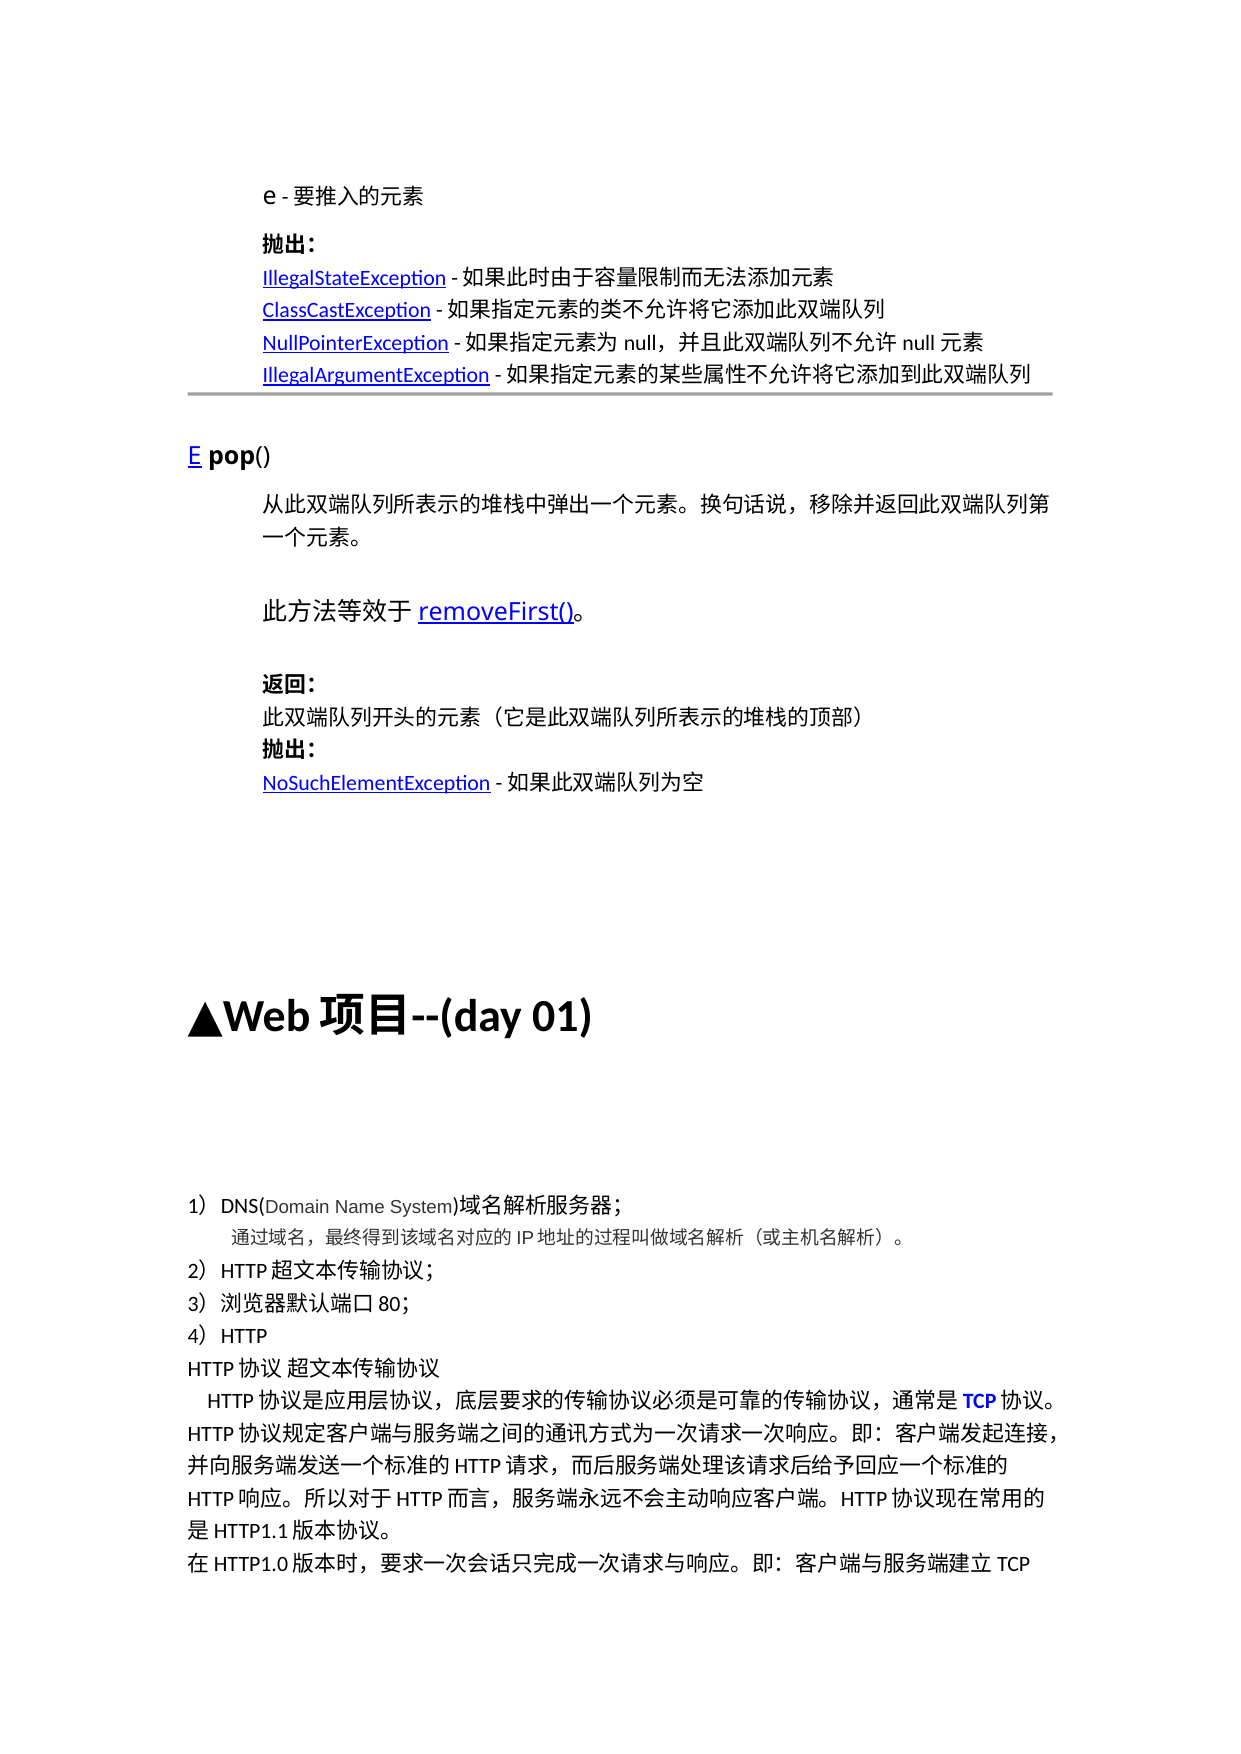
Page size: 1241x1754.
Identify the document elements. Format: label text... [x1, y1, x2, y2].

text 返回： [262, 667, 1053, 699]
text 抛出： [262, 227, 1053, 259]
text HTTP协议 超文本传输协议 [187, 1350, 1053, 1383]
text NoSuchElementException - 如果此双端队列为空 [262, 764, 1053, 797]
text IllegalStateException - 如果此时由于容量限制而无法添加元素 [262, 259, 1053, 292]
text 此双端队列开头的元素（它是此双端队列所表示的堆栈的顶部） [262, 699, 1053, 732]
text 1）DNS(Domain Name System)域名解析服务器； [187, 1188, 1053, 1220]
text 4）HTTP [187, 1318, 1053, 1350]
text 此方法等效于 removeFirst()。 [262, 577, 1053, 642]
text 3）浏览器默认端口80； [187, 1285, 1053, 1318]
text ClassCastException - 如果指定元素的类不允许将它添加此双端队列 [262, 292, 1053, 324]
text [187, 1545, 1053, 1578]
text 通过域名，最终得到该域名对应的IP地址的过程叫做域名解析（或主机名解析）。 [187, 1220, 1053, 1253]
text 2）HTTP超文本传输协议； [187, 1253, 1053, 1285]
text IllegalArgumentException - 如果指定元素的某些属性不允许将它添加到此双端队列 [262, 357, 1053, 389]
text e - 要推入的元素 [262, 162, 1053, 227]
text NullPointerException - 如果指定元素为 null，并且此双端队列不允许 null 元素 [262, 324, 1053, 357]
text E pop() [187, 422, 1053, 487]
text 抛出： [262, 732, 1053, 764]
text HTTP协议是应用层协议，底层要求的传输协议必须是可靠的传输协议，通常是TCP协议。 [187, 1383, 1053, 1415]
subtitle ▲Web项目--(day 01) [187, 962, 1053, 1060]
text HTTP协议规定客户端与服务端之间的通讯方式为一次请求一次响应。即：客户端发起连接，并向服务端发送一个标准的HTTP请求，而后服务端处理该请求后给予回应一个标准的HTTP响应。所以对于HTTP而言，服务端永远不会主动响应客户端。HTTP协议现在常用的是HTTP1.1版本协议。 [187, 1415, 1053, 1545]
text 从此双端队列所表示的堆栈中弹出一个元素。换句话说，移除并返回此双端队列第一个元素。 [262, 487, 1053, 552]
